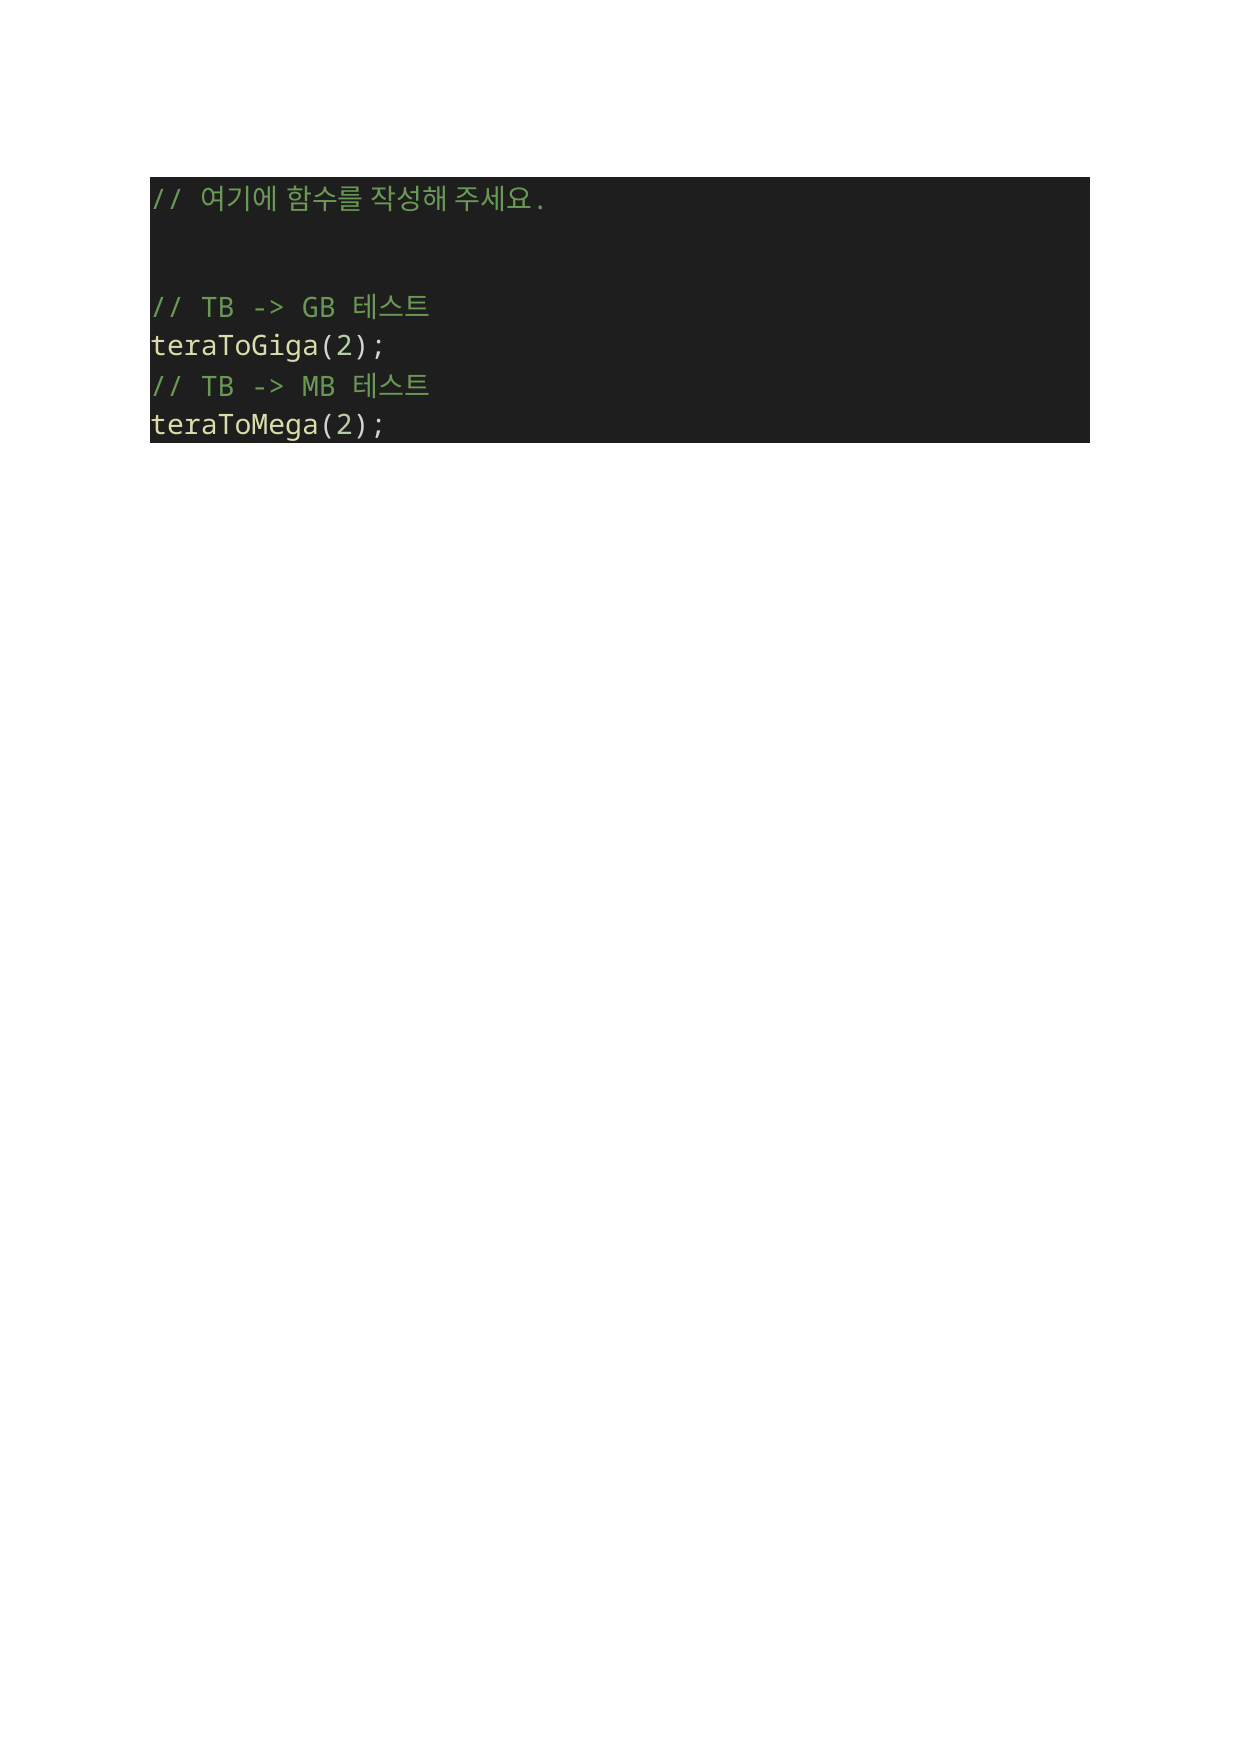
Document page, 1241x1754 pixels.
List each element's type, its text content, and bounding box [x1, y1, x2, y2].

text teraToMega(2); [150, 404, 1090, 443]
text // TB -> GB 테스트 [150, 284, 1090, 325]
text teraToGiga(2); [150, 325, 1090, 364]
text // TB -> MB 테스트 [150, 364, 1090, 404]
text // 여기에 함수를 작성해 주세요. [150, 177, 1090, 218]
